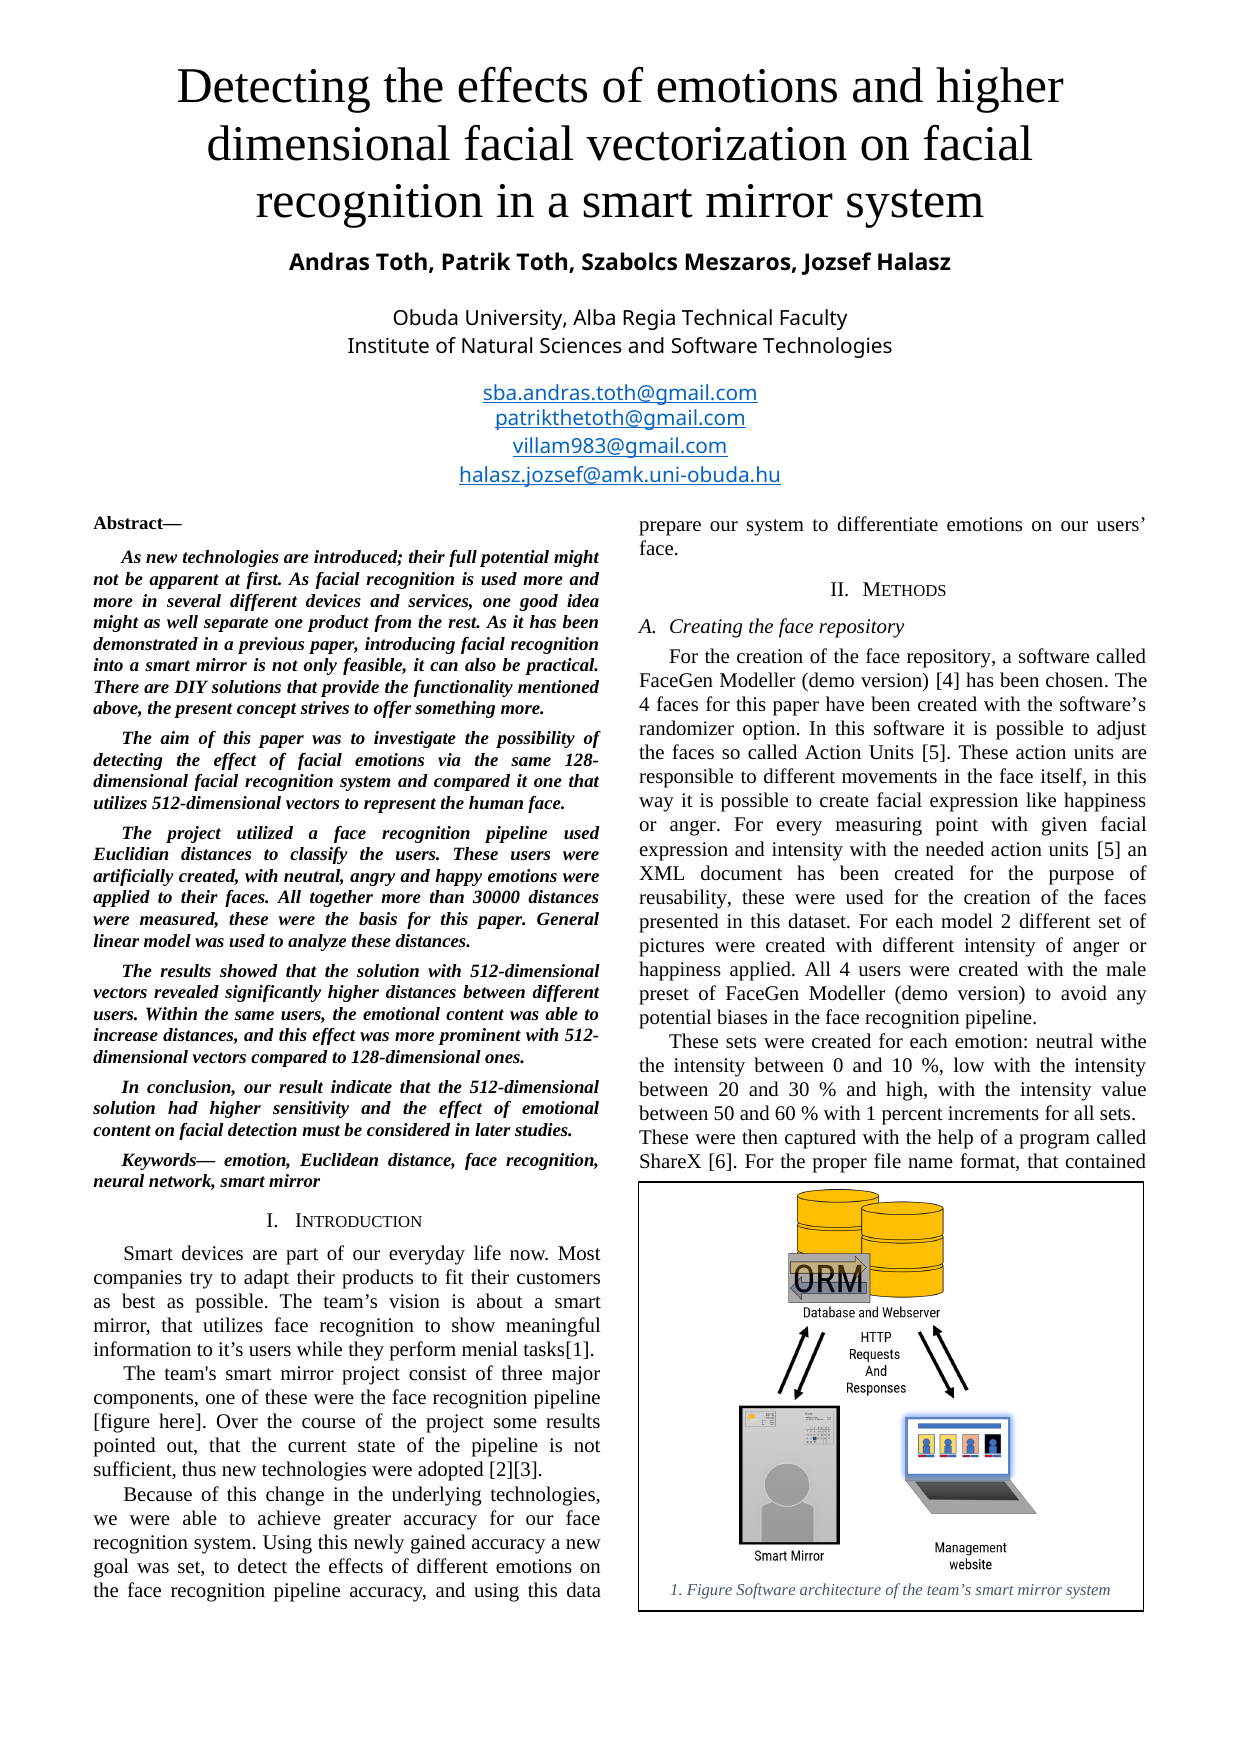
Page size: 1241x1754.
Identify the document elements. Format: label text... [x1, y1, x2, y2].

text Andras Toth, Patrik Toth, Szabolcs Meszaros, Jozsef Halasz [808, 258, 1147, 273]
text Obuda University, Alba Regia Technical Faculty Institute of Natural Sciences and Software Technologies [93, 303, 1147, 359]
text As new technologies are introduced; their full potential might not be apparent at first. As facial recognition is used more and more in several different devices and services, one good idea might as well separate one product from the rest. As it has been demonstrated in a previous paper, introducing facial recognition into a smart mirror is not only feasible, it can also be practical. There are DIY solutions that provide the functionality mentioned above, the present concept strives to offer something more. [93, 546, 601, 719]
text These were then captured with the help of a program called ShareX [6]. For the proper file name format, that contained the user's name, the applied emotion, and its intensity the program Bulk Rename Utility was used. [639, 1125, 1147, 1173]
text The results showed that the solution with 512-dimensional vectors revealed significantly higher distances between different users. Within the same users, the emotional content was able to increase distances, and this effect was more prominent with 512-dimensional vectors compared to 128-dimensional ones. [93, 959, 601, 1067]
subtitle Methods [639, 577, 1147, 601]
subtitle Introduction [93, 1208, 601, 1232]
text The project utilized a face recognition pipeline used Euclidian distances to classify the users. These users were artificially created, with neutral, angry and happy emotions were applied to their faces. All together more than 30000 distances were measured, these were the basis for this paper. General linear model was used to analyze these distances. [93, 822, 601, 951]
text sba.andras.toth@gmail.com [93, 389, 642, 403]
text Because of this change in the underlying technologies, we were able to achieve greater accuracy for our face recognition system. Using this newly gained accuracy a new goal was set, to detect the effects of different emotions on the face recognition pipeline accuracy, and using this data prepare our system to differentiate emotions on our users’ face. [93, 1481, 601, 1602]
text These sets were created for each emotion: neutral withe the intensity between 0 and 10 %, low with the intensity between 20 and 30 % and high, with the intensity value between 50 and 60 % with 1 percent increments for all sets. [639, 1029, 1147, 1125]
text villam983@gmail.com [93, 431, 1147, 460]
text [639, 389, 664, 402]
picture [739, 1189, 1044, 1581]
text Abstract— [93, 512, 601, 534]
text Because of this change in the underlying technologies, we were able to achieve greater accuracy for our face recognition system. Using this newly gained accuracy a new goal was set, to detect the effects of different emotions on the face recognition pipeline accuracy, and using this data prepare our system to differentiate emotions on our users’ face. [639, 512, 1147, 560]
text Smart devices are part of our everyday life now. Most companies try to adapt their products to fit their customers as best as possible. The team’s vision is about a smart mirror, that utilizes face recognition to show meaningful information to it’s users while they perform menial tasks[1]. [93, 1241, 601, 1361]
text patrikthetoth@gmail.com [93, 403, 1147, 431]
text The aim of this paper was to investigate the possibility of detecting the effect of facial emotions via the same 128-dimensional facial recognition system and compared it one that utilizes 512-dimensional vectors to represent the human face. [93, 727, 601, 813]
text Keywords— emotion, Euclidean distance, face recognition, neural network, smart mirror [93, 1149, 601, 1192]
text sba.andras.toth@gmail.com [666, 389, 1147, 403]
text Andras Toth, Patrik Toth, Szabolcs Meszaros, Jozsef Halasz [93, 258, 805, 273]
text halasz.jozsef@amk.uni-obuda.hu [93, 460, 1147, 488]
text For the creation of the face repository, a software called FaceGen Modeller (demo version) [4] has been chosen. The 4 faces for this paper have been created with the software’s randomizer option. In this software it is possible to adjust the faces so called Action Units [5]. These action units are responsible to different movements in the face itself, in this way it is possible to create facial expression like happiness or anger. For every measuring point with given facial expression and intensity with the needed action units [5] an XML document has been created for the purpose of reusability, these were used for the creation of the faces presented in this dataset. For each model 2 different set of pictures were created with different intensity of anger or happiness applied. All 4 users were created with the male preset of FaceGen Modeller (demo version) to avoid any potential biases in the face recognition pipeline. [639, 644, 1147, 1029]
title Detecting the effects of emotions and higher dimensional facial vectorization on facial recognition in a smart mirror system [93, 56, 1147, 229]
text The team's smart mirror project consist of three major components, one of these were the face recognition pipeline [figure here]. Over the course of the project some results pointed out, that the current state of the pipeline is not sufficient, thus new technologies were adopted [2][3]. [93, 1361, 601, 1481]
text In conclusion, our result indicate that the 512-dimensional solution had higher sensitivity and the effect of emotional content on facial detection must be considered in later studies. [93, 1076, 601, 1140]
subtitle Creating the face repository [639, 614, 1147, 638]
